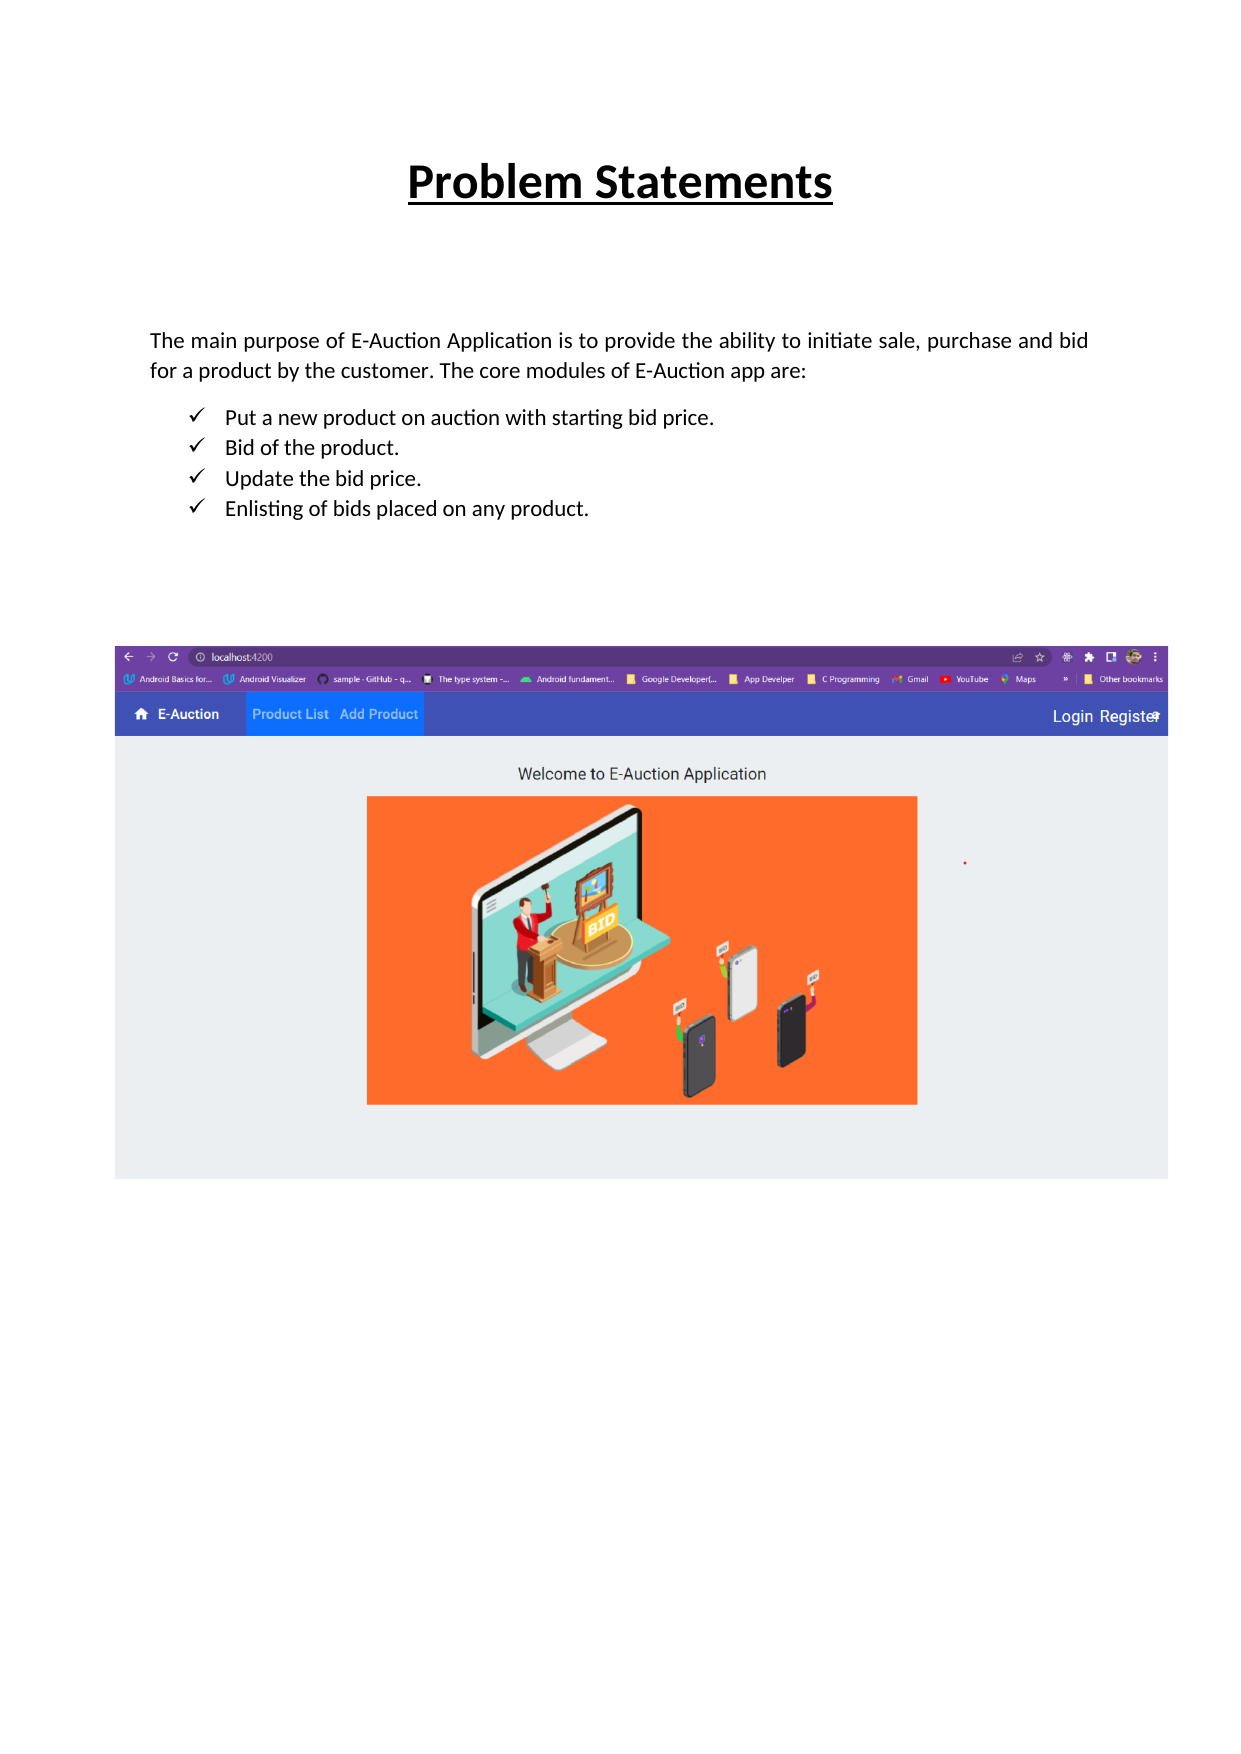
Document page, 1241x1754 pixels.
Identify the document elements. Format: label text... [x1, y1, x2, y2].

picture [114, 646, 1169, 1179]
list Enlisting of bids placed on any product. [187, 494, 1090, 522]
list Bid of the product. [187, 433, 1090, 462]
list Put a new product on auction with starting bid price. [187, 403, 1090, 431]
text Problem Statements [150, 150, 1090, 211]
text The main purpose of E-Auction Application is to provide the ability to initiate sale, purchase and bid for a product by the customer. The core modules of E-Auction app are: [150, 326, 1090, 384]
list Update the bid price. [187, 464, 1090, 492]
